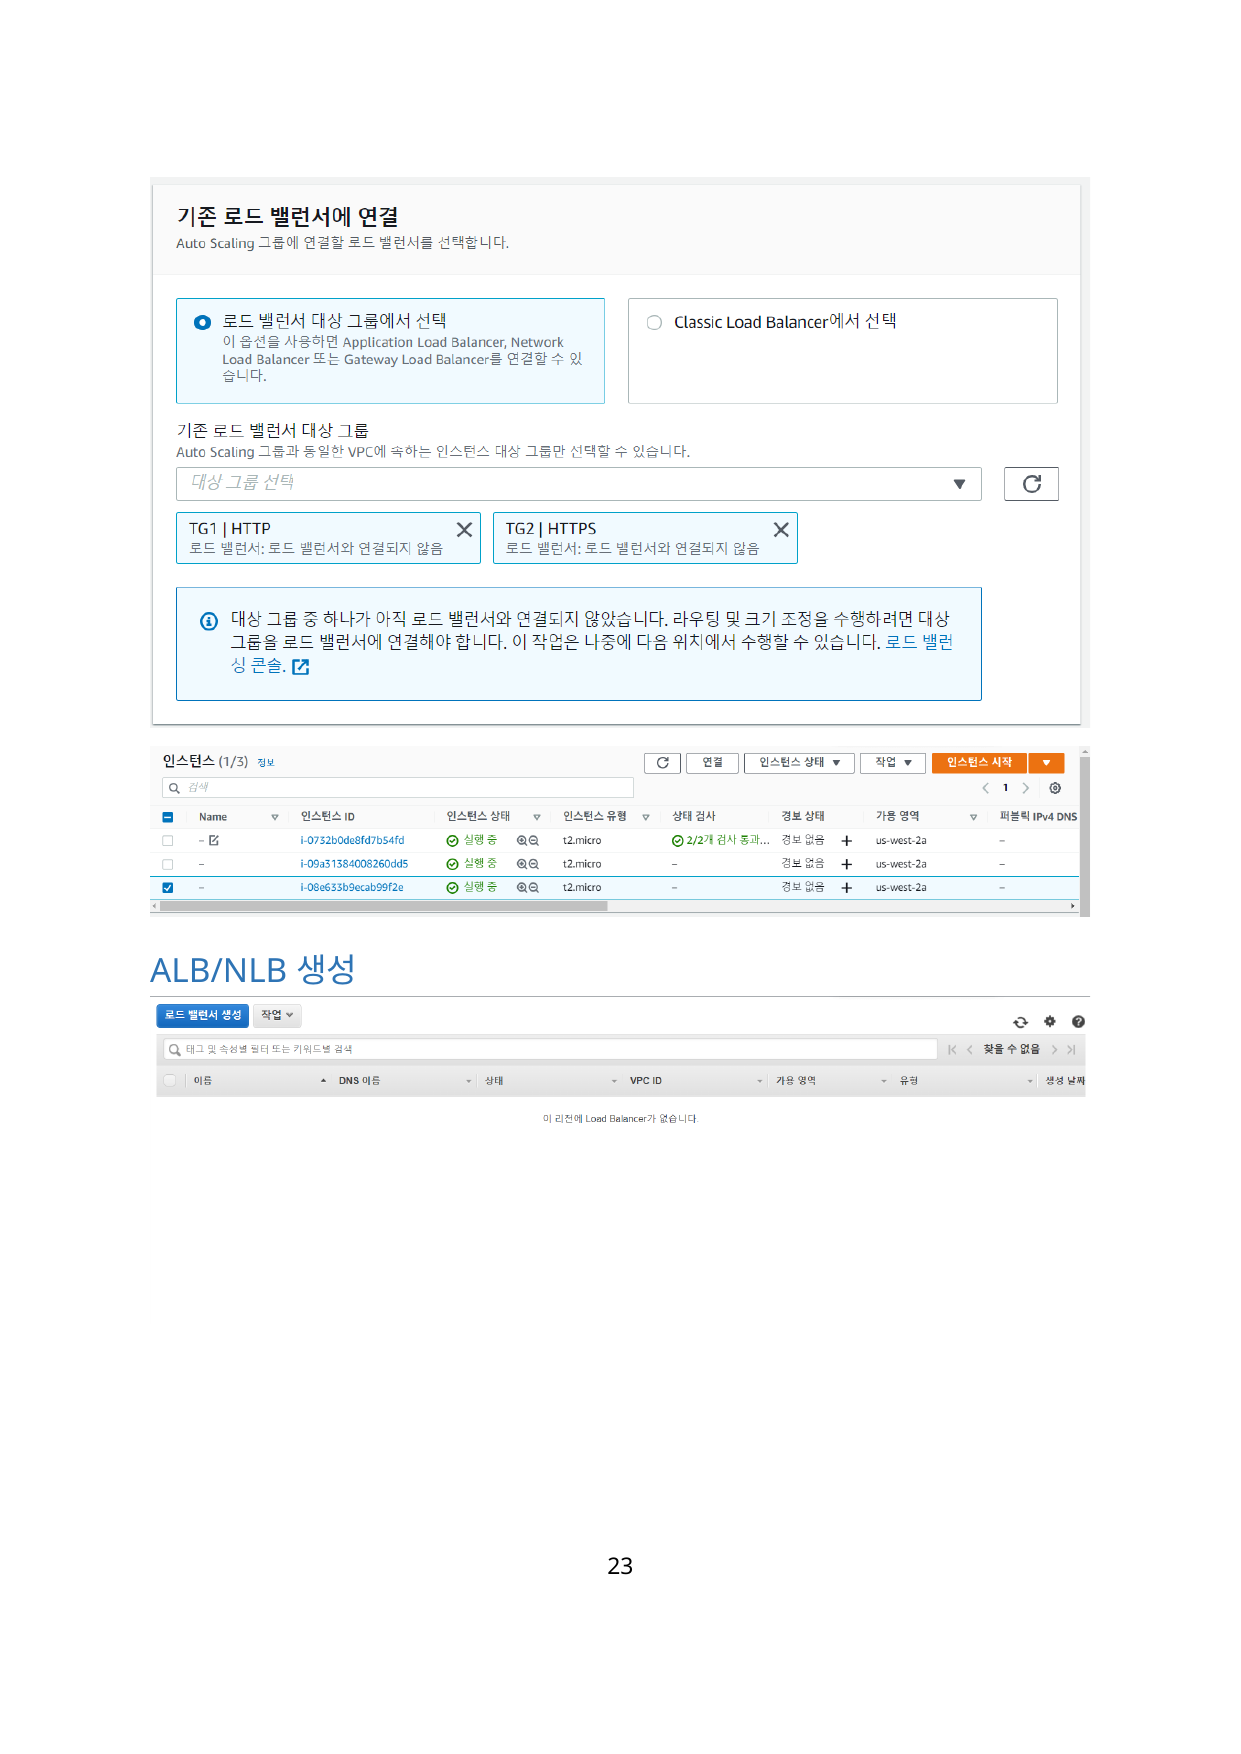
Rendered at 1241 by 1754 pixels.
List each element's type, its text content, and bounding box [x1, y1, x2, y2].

subtitle ALB/NLB 생성 [150, 944, 1090, 992]
picture [150, 177, 1091, 728]
picture [150, 996, 1091, 1324]
picture [150, 746, 1091, 917]
